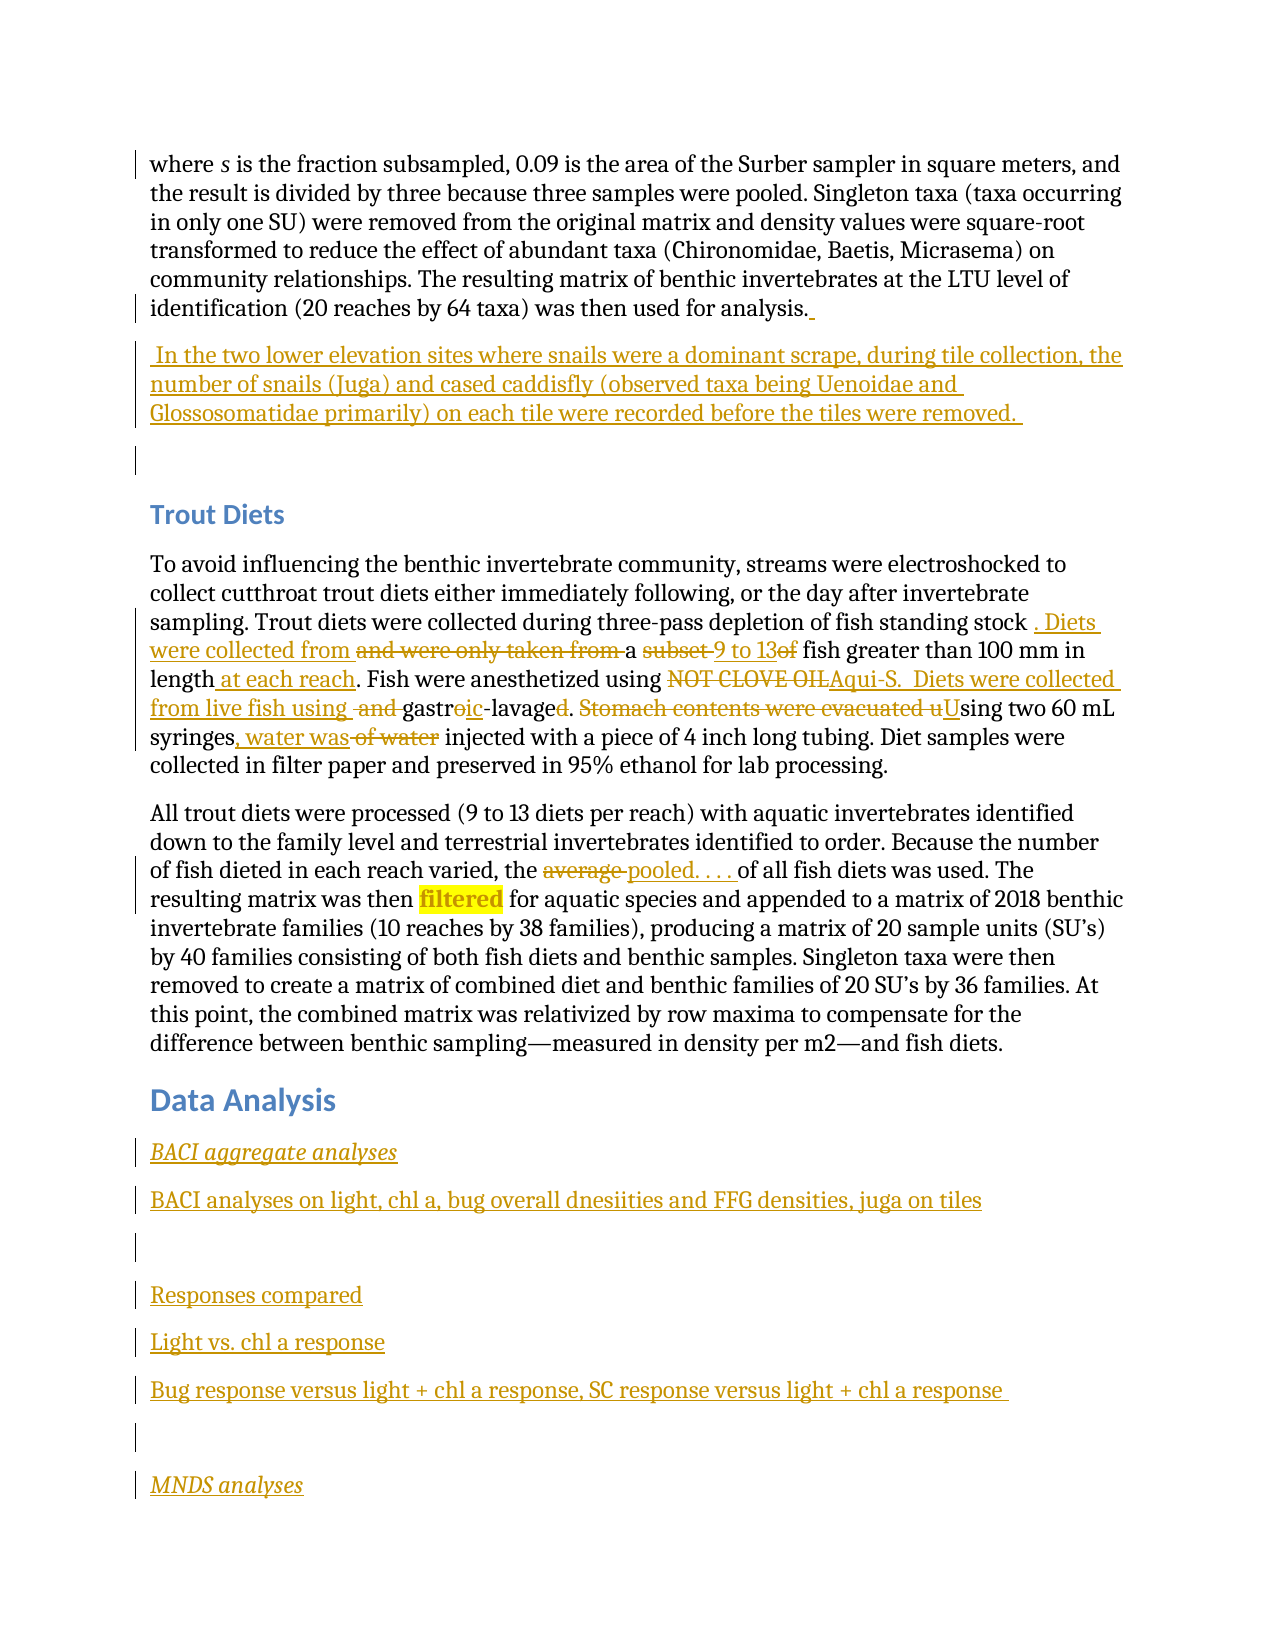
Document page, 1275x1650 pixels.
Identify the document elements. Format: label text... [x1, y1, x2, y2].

text where is the fraction subsampled, 0.09 is the area of the Surber sampler in square meters, and the result is divided by three because three samples were pooled. Singleton taxa (taxa occurring in only one SU) were removed from the original matrix and density values were square-root transformed to reduce the effect of abundant taxa (Chironomidae, Baetis, Micrasema) on community relationships. The resulting matrix of benthic invertebrates at the LTU level of identification (20 reaches by 64 taxa) was then used for analysis. [150, 150, 1125, 322]
text All trout diets were processed (9 to 13 diets per reach) with aquatic invertebrates identified down to the family level and terrestrial invertebrates identified to order. Because the number of fish dieted in each reach varied, the of all fish diets was used. The resulting matrix was then filtered for aquatic species and appended to a matrix of 2018 benthic invertebrate families (10 reaches by 38 families), producing a matrix of 20 sample units (SU’s) by 40 families consisting of both fish diets and benthic samples. Singleton taxa were then removed to create a matrix of combined diet and benthic families of 20 SU’s by 36 families. At this point, the combined matrix was relativized by row maxima to compensate for the difference between benthic sampling—measured in density per m2—and fish diets. [150, 799, 1125, 1058]
subtitle Data Analysis [150, 1078, 1125, 1119]
text To avoid influencing the benthic invertebrate community, streams were electroshocked to collect cutthroat trout diets either immediately following, or the day after invertebrate sampling. Trout diets were collected during three-pass depletion of fish standing stock a fish greater than 100 mm in length. Fish were anesthetized using gastr-lavage. sing two 60 mL syringes injected with a piece of 4 inch long tubing. Diet samples were collected in filter paper and preserved in 95% ethanol for lab processing. [150, 550, 1125, 780]
subtitle Trout Diets [150, 496, 1125, 531]
